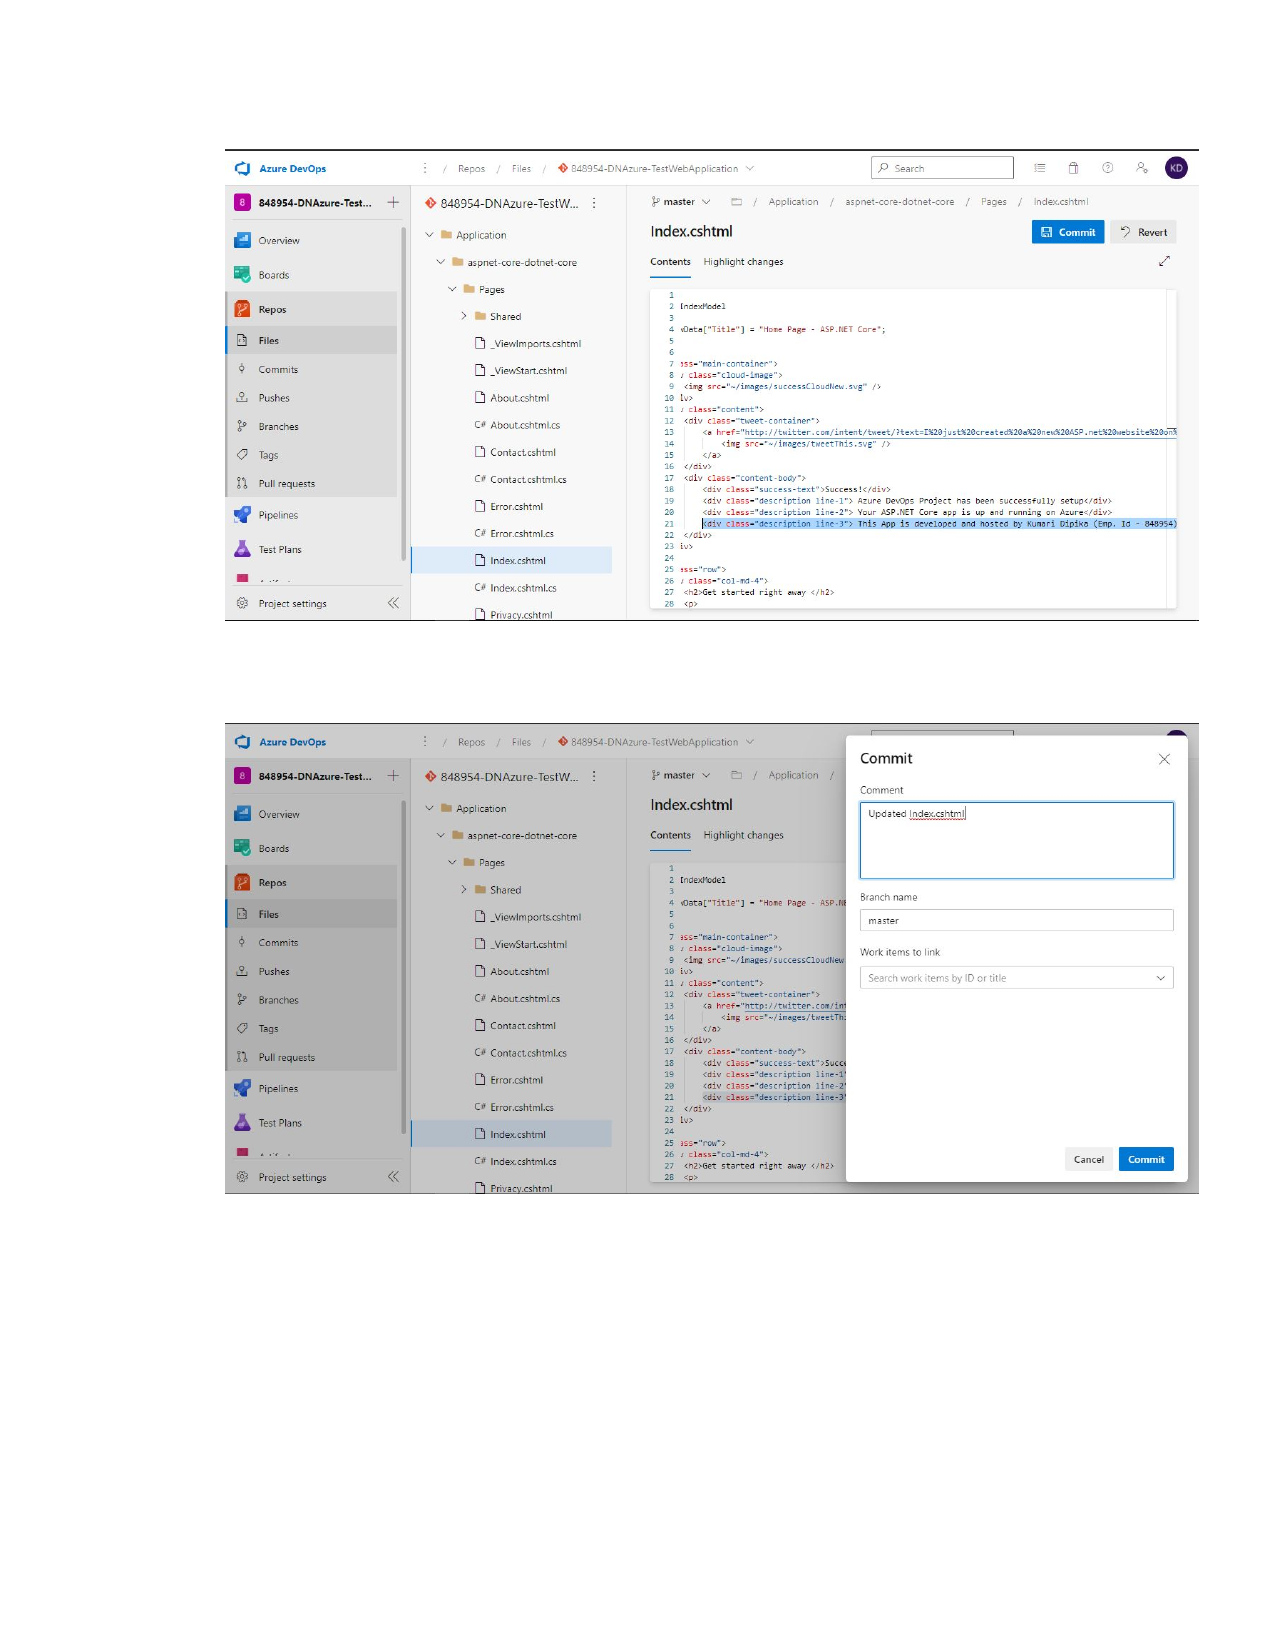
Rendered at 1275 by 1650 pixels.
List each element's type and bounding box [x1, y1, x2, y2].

picture [225, 723, 1199, 1194]
picture [225, 149, 1199, 621]
